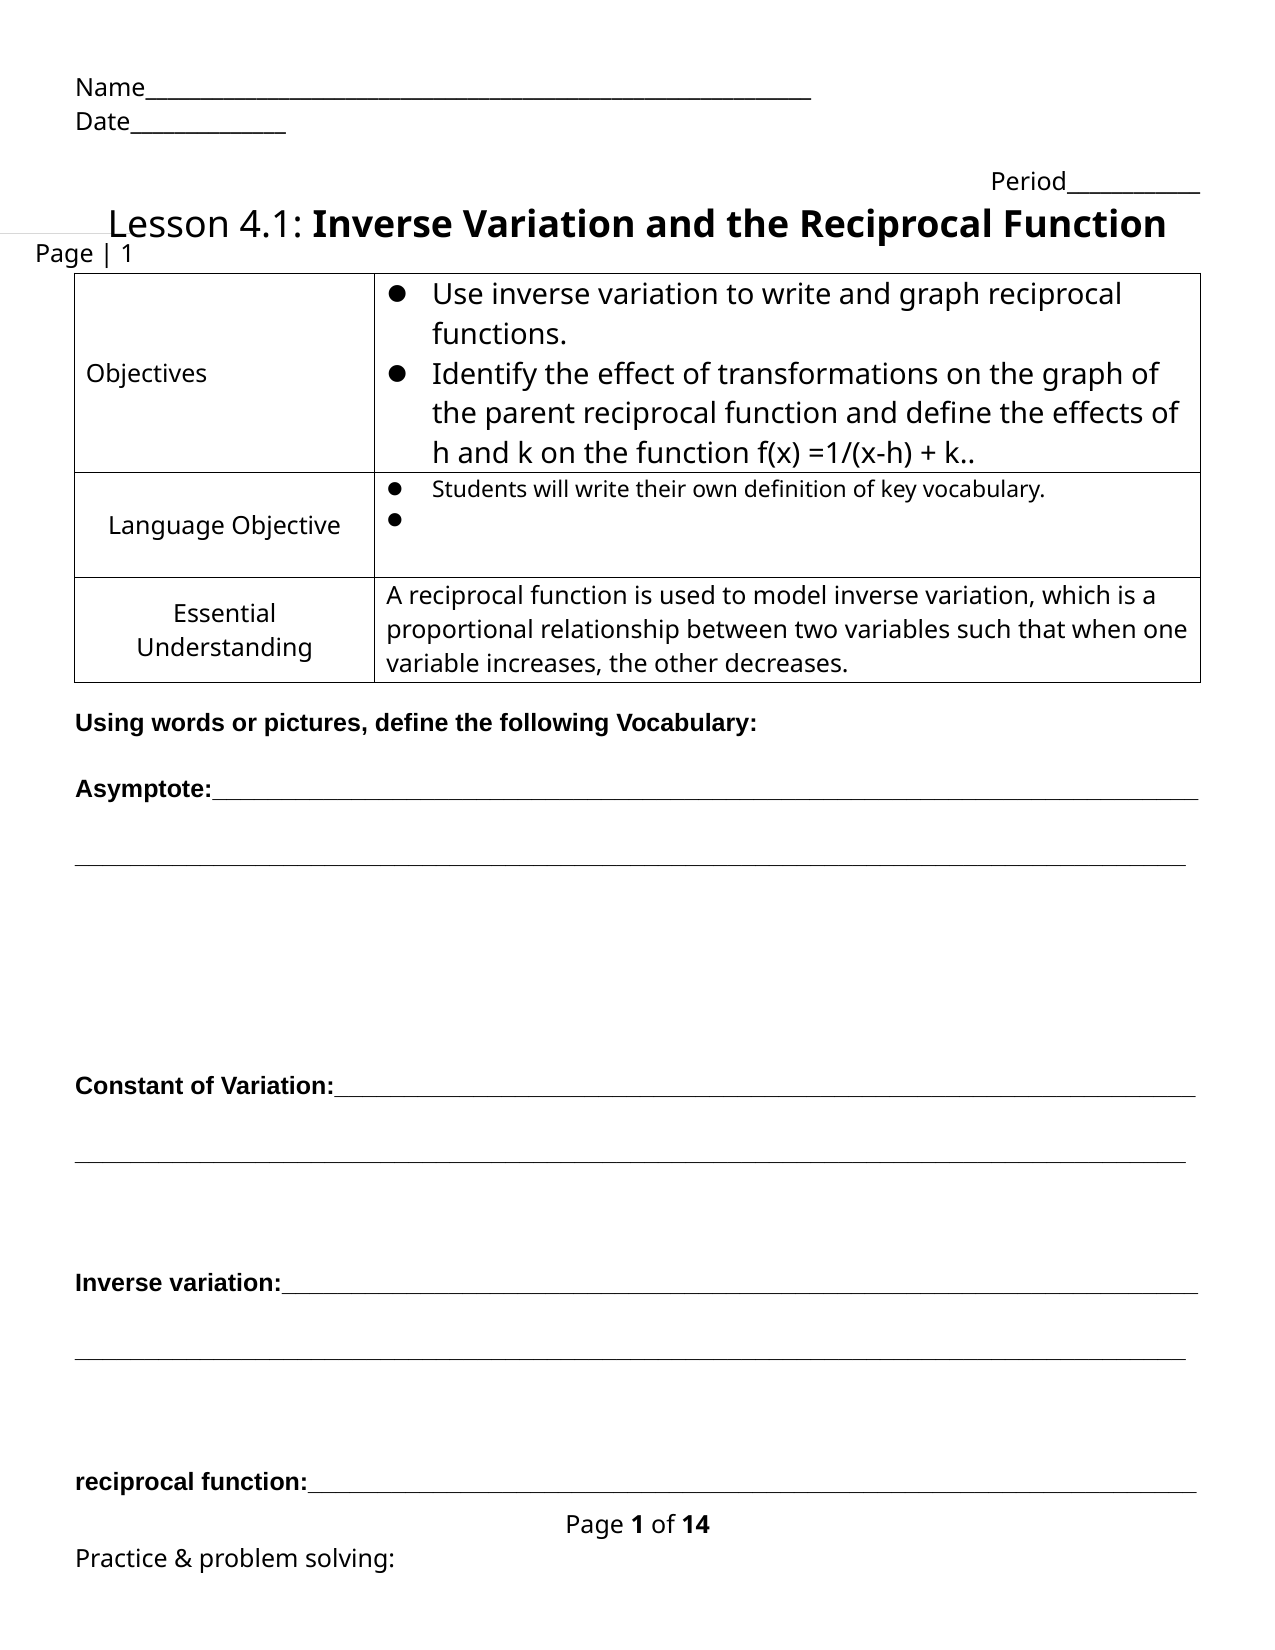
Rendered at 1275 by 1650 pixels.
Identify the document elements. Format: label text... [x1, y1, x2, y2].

table_header Use inverse variation to write and graph reciprocal functions. Identify the effect of transformations on the graph of the parent reciprocal function and define the effects of h and k on the function f(x) =1/(x-h) + k.. [375, 274, 1200, 472]
table_cell A reciprocal function is used to model inverse variation, which is a proportional relationship between two variables such that when one variable increases, the other decreases. [375, 578, 1200, 682]
table_cell Language Objective [75, 473, 374, 577]
text Using words or pictures, define the following Vocabulary: Asymptote:_______________________________________________________________________ ________________________________________________________________________________ Constant of Variation:______________________________________________________________ ________________________________________________________________________________ [75, 708, 1200, 1238]
table_header Objectives [75, 274, 374, 472]
table_cell Essential Understanding [75, 578, 374, 682]
text Lesson 4.1: Inverse Variation and the Reciprocal Function [75, 197, 1200, 248]
table_cell Students will write their own definition of key vocabulary. [375, 473, 1200, 577]
